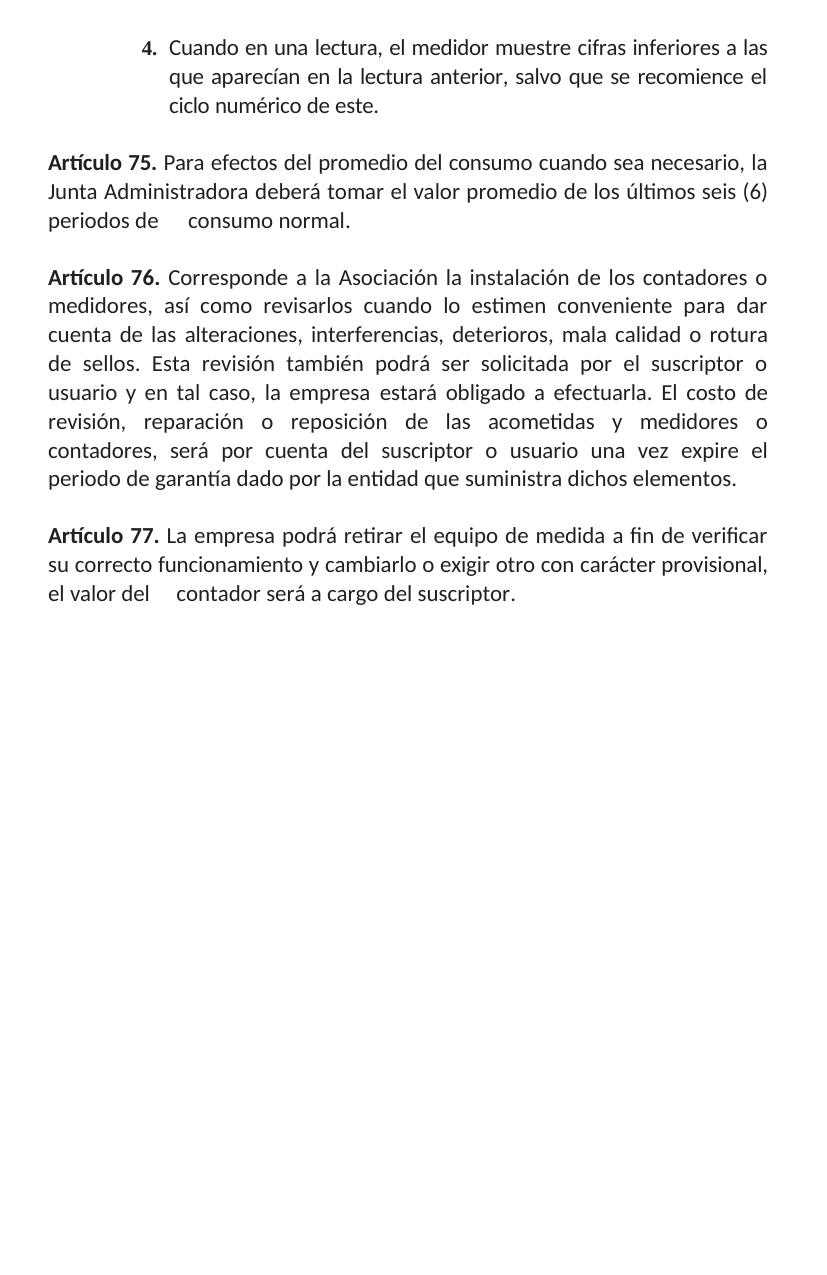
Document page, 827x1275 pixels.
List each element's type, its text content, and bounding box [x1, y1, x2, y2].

text Artículo 77. La empresa podrá retirar el equipo de medida a fin de verificar su correcto funcionamiento y cambiarlo o exigir otro con carácter provisional, el valor del contador será a cargo del suscriptor. [48, 521, 768, 607]
text Artículo 75. Para efectos del promedio del consumo cuando sea necesario, la Junta Administradora deberá tomar el valor promedio de los últimos seis (6) periodos de consumo normal. [48, 148, 768, 234]
list Cuando en una lectura, el medidor muestre cifras inferiores a las que aparecían en la lectura anterior, salvo que se recomience el ciclo numérico de este. [142, 33, 768, 119]
text Artículo 76. Corresponde a la Asociación la instalación de los contadores o medidores, así como revisarlos cuando lo estimen conveniente para dar cuenta de las alteraciones, interferencias, deterioros, mala calidad o rotura de sellos. Esta revisión también podrá ser solicitada por el suscriptor o usuario y en tal caso, la empresa estará obligado a efectuarla. El costo de revisión, reparación o reposición de las acometidas y medidores o contadores, será por cuenta del suscriptor o usuario una vez expire el periodo de garantía dado por la entidad que suministra dichos elementos. [48, 263, 768, 493]
